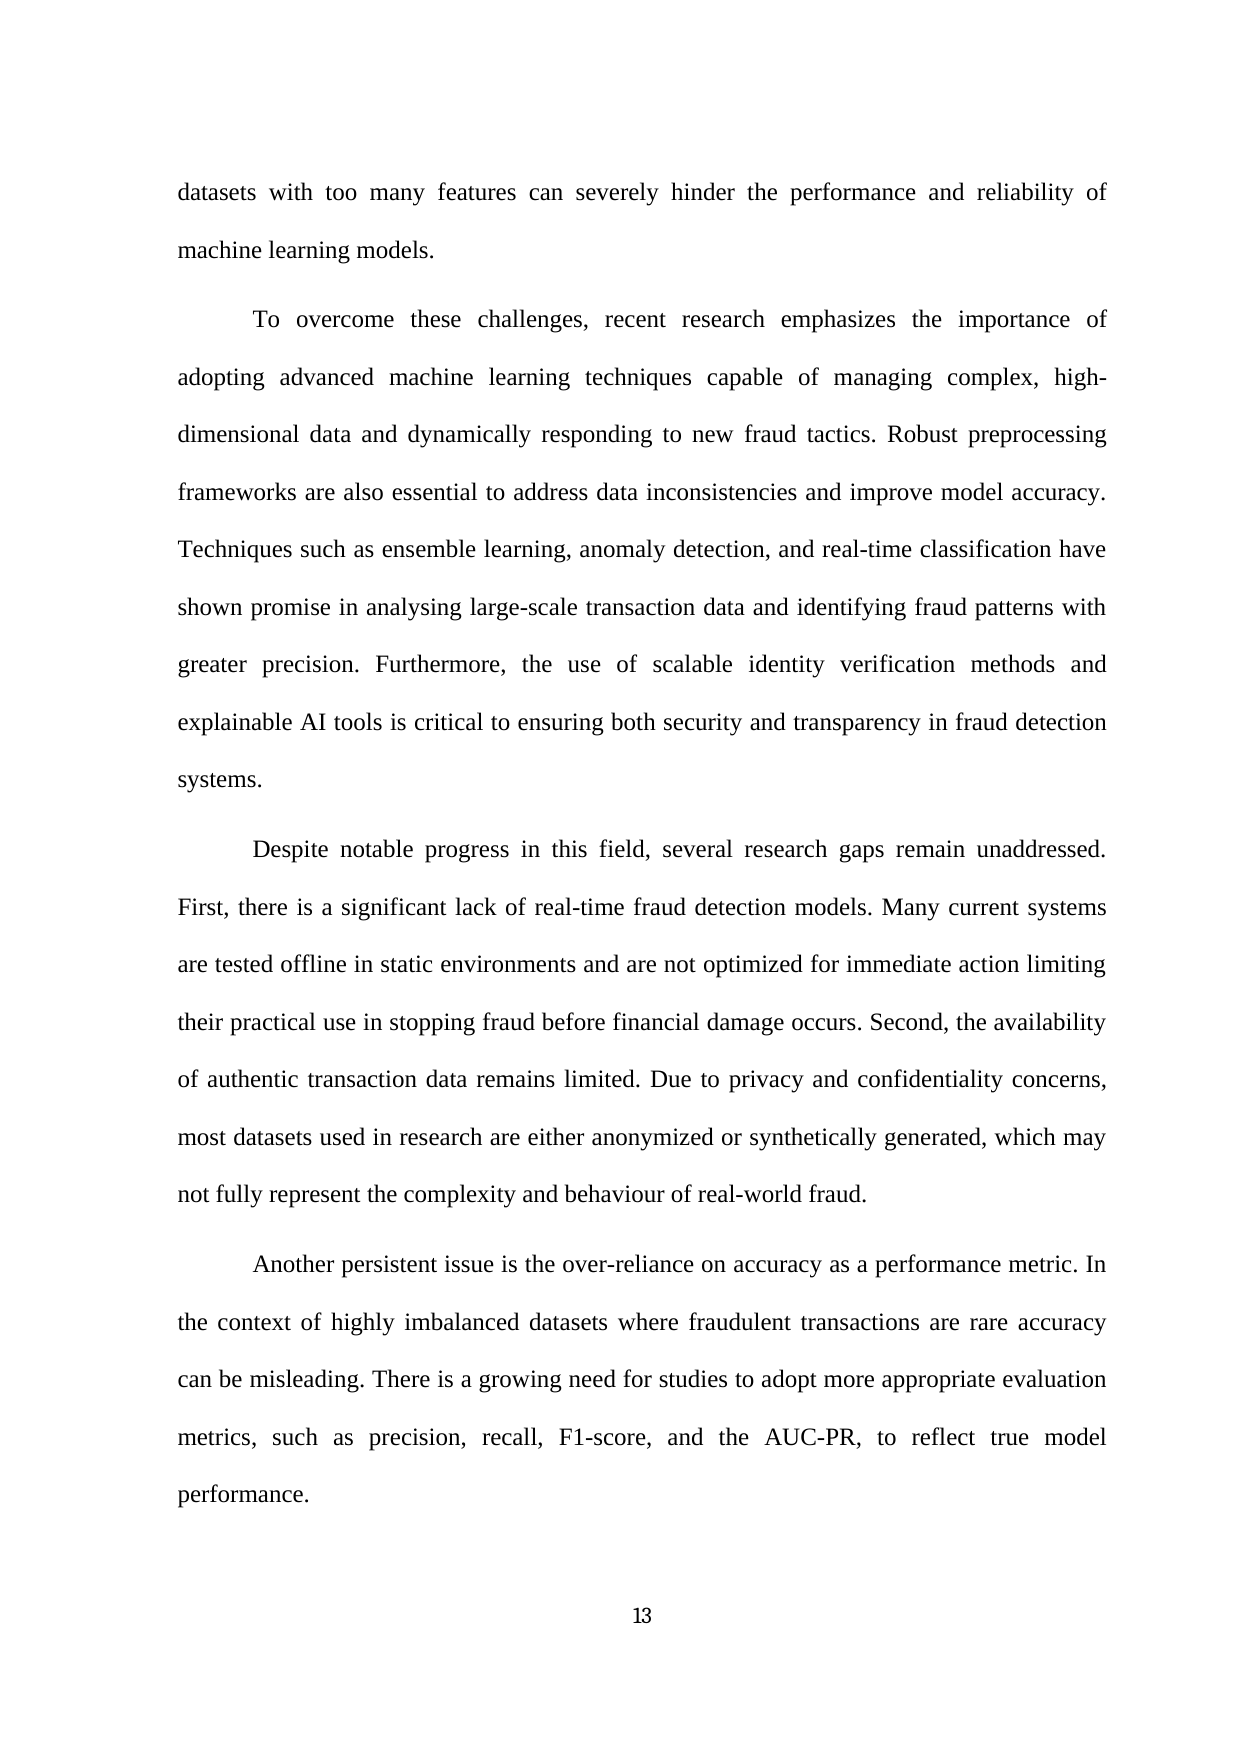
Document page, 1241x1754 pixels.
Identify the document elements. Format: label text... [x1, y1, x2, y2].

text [177, 177, 1108, 263]
text Another persistent issue is the over-reliance on accuracy as a performance metric. In the context of highly imbalanced datasets where fraudulent transactions are rare accuracy can be misleading. There is a growing need for studies to adopt more appropriate evaluation metrics, such as precision, recall, F1-score, and the AUC-PR, to reflect true model performance. [177, 1249, 1108, 1508]
text To overcome these challenges, recent research emphasizes the importance of adopting advanced machine learning techniques capable of managing complex, high-dimensional data and dynamically responding to new fraud tactics. Robust preprocessing frameworks are also essential to address data inconsistencies and improve model accuracy. Techniques such as ensemble learning, anomaly detection, and real-time classification have shown promise in analysing large-scale transaction data and identifying fraud patterns with greater precision. Furthermore, the use of scalable identity verification methods and explainable AI tools is critical to ensuring both security and transparency in fraud detection systems. [177, 304, 1108, 793]
text Despite notable progress in this field, several research gaps remain unaddressed. First, there is a significant lack of real-time fraud detection models. Many current systems are tested offline in static environments and are not optimized for immediate action limiting their practical use in stopping fraud before financial damage occurs. Second, the availability of authentic transaction data remains limited. Due to privacy and confidentiality concerns, most datasets used in research are either anonymized or synthetically generated, which may not fully represent the complexity and behaviour of real-world fraud. [177, 834, 1108, 1208]
